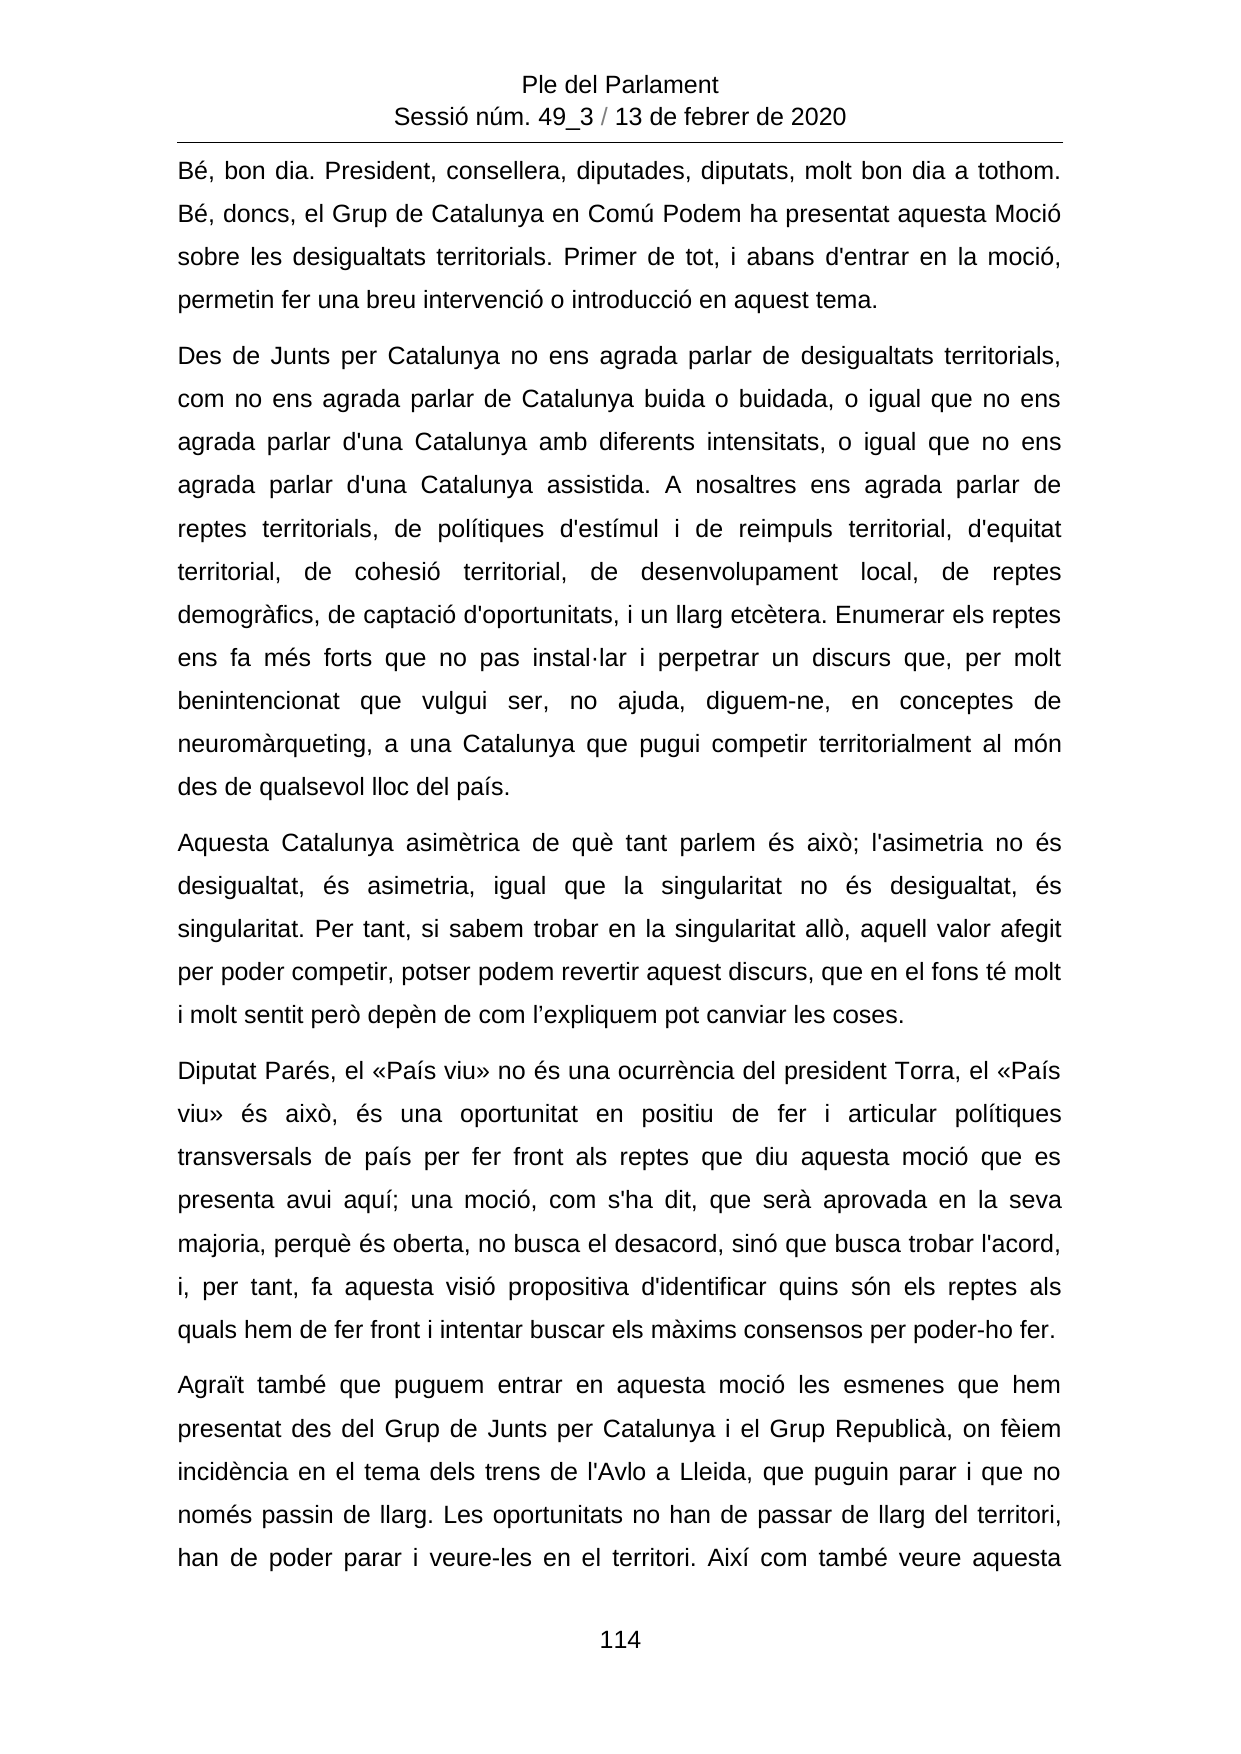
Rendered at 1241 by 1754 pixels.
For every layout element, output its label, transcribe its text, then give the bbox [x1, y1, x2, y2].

text Bé, bon dia. President, consellera, diputades, diputats, molt bon dia a tothom. Bé, doncs, el Grup de Catalunya en Comú Podem ha presentat aquesta Moció sobre les desigualtats territorials. Primer de tot, i abans d'entrar en la moció, permetin fer una breu intervenció o introducció en aquest tema. [177, 156, 1063, 314]
text Diputat Parés, el «País viu» no és una ocurrència del president Torra, el «País viu» és això, és una oportunitat en positiu de fer i articular polítiques transversals de país per fer front als reptes que diu aquesta moció que es presenta avui aquí; una moció, com s'ha dit, que serà aprovada en la seva majoria, perquè és oberta, no busca el desacord, sinó que busca trobar l'acord, i, per tant, fa aquesta visió propositiva d'identificar quins són els reptes als quals hem de fer front i intentar buscar els màxims consensos per poder-ho fer. [177, 1056, 1063, 1343]
text Des de Junts per Catalunya no ens agrada parlar de desigualtats territorials, com no ens agrada parlar de Catalunya buida o buidada, o igual que no ens agrada parlar d'una Catalunya amb diferents intensitats, o igual que no ens agrada parlar d'una Catalunya assistida. A nosaltres ens agrada parlar de reptes territorials, de polítiques d'estímul i de reimpuls territorial, d'equitat territorial, de cohesió territorial, de desenvolupament local, de reptes demogràfics, de captació d'oportunitats, i un llarg etcètera. Enumerar els reptes ens fa més forts que no pas instal·lar i perpetrar un discurs que, per molt benintencionat que vulgui ser, no ajuda, diguem-ne, en conceptes de neuromàrqueting, a una Catalunya que pugui competir territorialment al món des de qualsevol lloc del país. [177, 341, 1063, 801]
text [177, 1370, 1063, 1572]
text Aquesta Catalunya asimètrica de què tant parlem és això; l'asimetria no és desigualtat, és asimetria, igual que la singularitat no és desigualtat, és singularitat. Per tant, si sabem trobar en la singularitat allò, aquell valor afegit per poder competir, potser podem revertir aquest discurs, que en el fons té molt i molt sentit però depèn de com l’expliquem pot canviar les coses. [177, 828, 1063, 1029]
